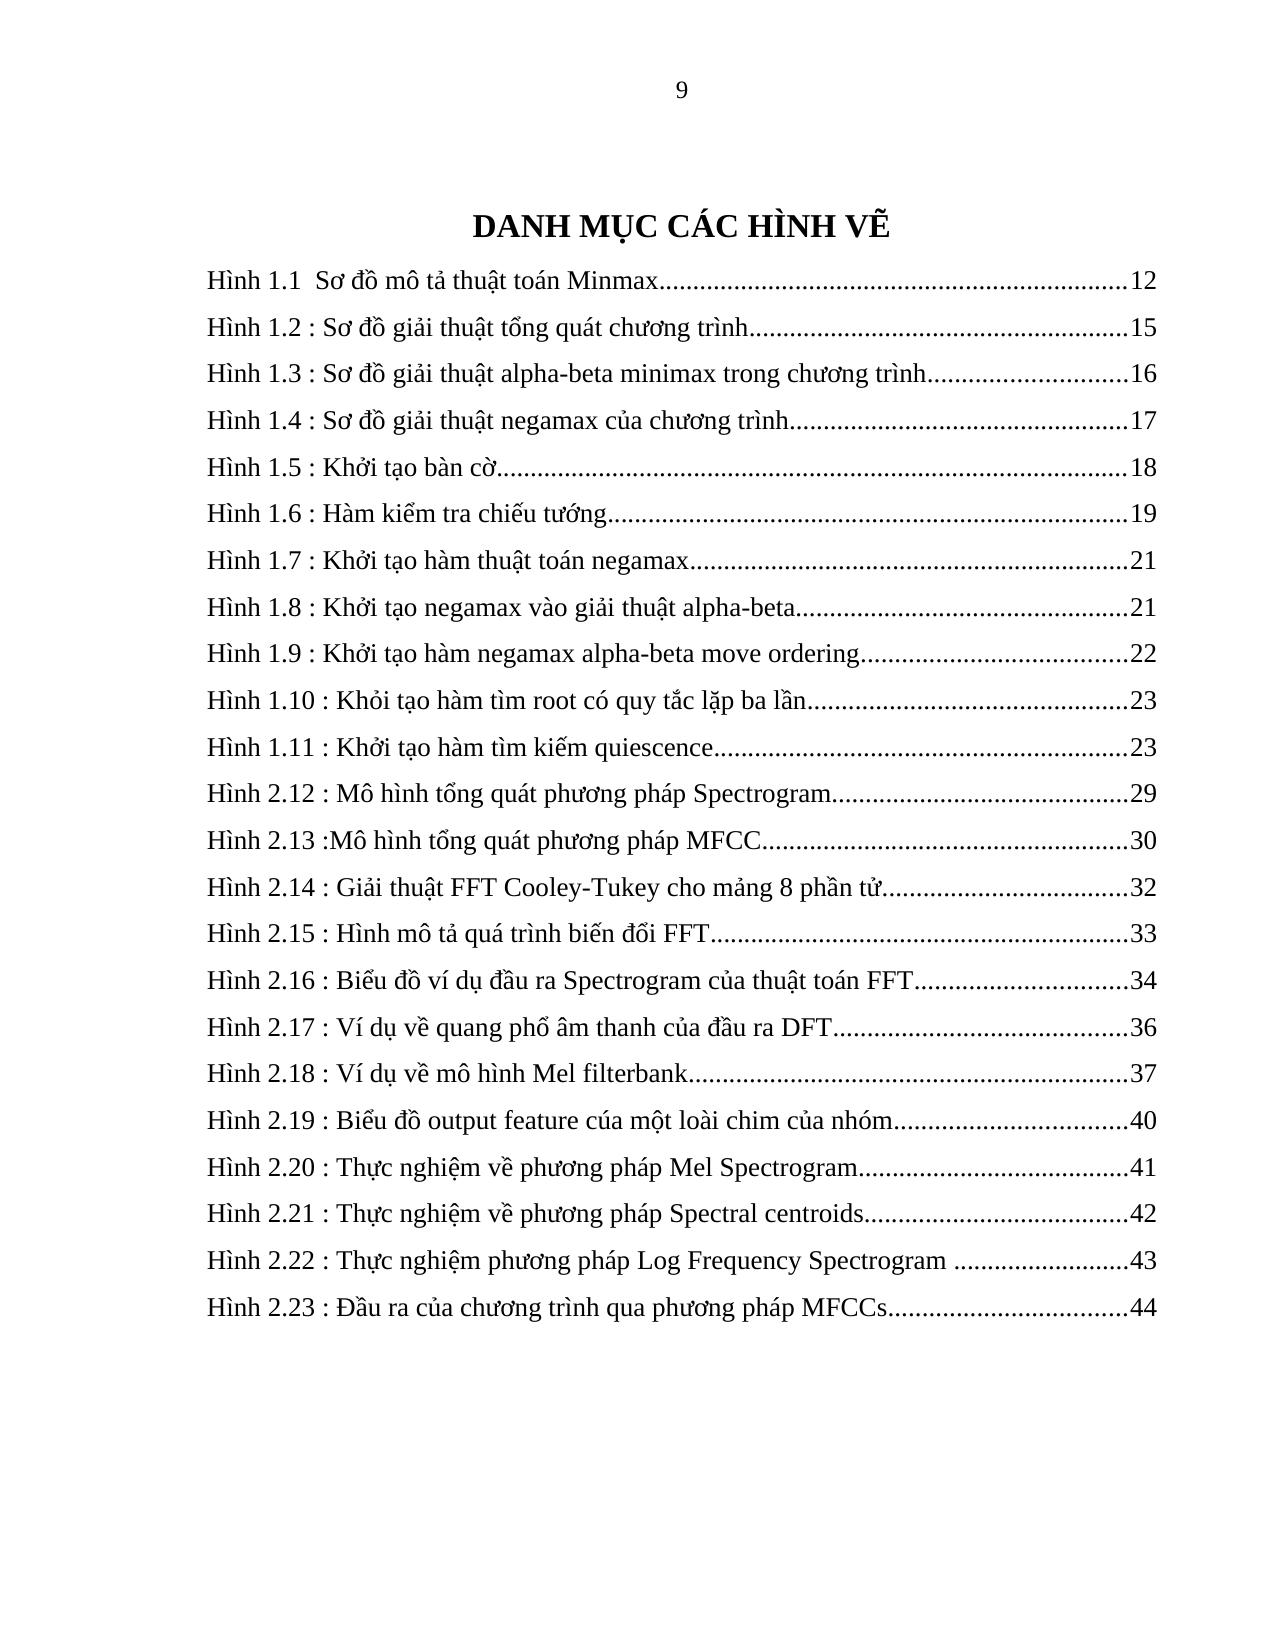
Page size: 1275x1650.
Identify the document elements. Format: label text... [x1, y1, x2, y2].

text Hình 1.8 : Khởi tạo negamax vào giải thuật alpha-beta 21 [207, 591, 1157, 622]
text Hình 1.10 : Khỏi tạo hàm tìm root có quy tắc lặp ba lần 23 [207, 684, 1157, 715]
text Hình 1.9 : Khởi tạo hàm negamax alpha-beta move ordering 22 [207, 638, 1157, 669]
text Hình 2.16 : Biểu đồ ví dụ đầu ra Spectrogram của thuật toán FFT 34 [207, 964, 1157, 995]
text Hình 2.20 : Thực nghiệm về phương pháp Mel Spectrogram 41 [207, 1151, 1157, 1182]
text Hình 1.5 : Khởi tạo bàn cờ 18 [207, 451, 1157, 482]
text Hình 1.4 : Sơ đồ giải thuật negamax của chương trình 17 [207, 404, 1157, 435]
text Hình 2.13 :Mô hình tổng quát phương pháp MFCC 30 [207, 824, 1157, 855]
text Hình 2.23 : Đầu ra của chương trình qua phương pháp MFCCs 44 [207, 1291, 1157, 1322]
text Hình 2.22 : Thực nghiệm phương pháp Log Frequency Spectrogram 43 [207, 1244, 1157, 1275]
text Hình 2.12 : Mô hình tổng quát phương pháp Spectrogram 29 [207, 778, 1157, 809]
text Hình 2.19 : Biểu đồ output feature cúa một loài chim của nhóm 40 [207, 1104, 1157, 1135]
text Hình 1.11 : Khởi tạo hàm tìm kiếm quiescence 23 [207, 731, 1157, 762]
text Hình 1.1 Sơ đồ mô tả thuật toán Minmax 12 [207, 264, 1157, 295]
text Hình 1.3 : Sơ đồ giải thuật alpha-beta minimax trong chương trình 16 [207, 358, 1157, 389]
text Hình 2.14 : Giải thuật FFT Cooley-Tukey cho mảng 8 phần tử 32 [882, 871, 1157, 902]
text Hình 2.17 : Ví dụ về quang phổ âm thanh của đầu ra DFT 36 [207, 1011, 1157, 1042]
text Hình 1.2 : Sơ đồ giải thuật tổng quát chương trình 15 [207, 311, 1157, 342]
text Hình 1.7 : Khởi tạo hàm thuật toán negamax 21 [207, 544, 1157, 575]
text DANH MỤC CÁC HÌNH VẼ [207, 207, 1157, 245]
text Hình 2.14 : Giải thuật FFT Cooley-Tukey cho mảng 8 phần tử 32 [207, 871, 336, 902]
text Hình 2.21 : Thực nghiệm về phương pháp Spectral centroids 42 [207, 1198, 1157, 1229]
text Hình 1.6 : Hàm kiểm tra chiếu tướng 19 [207, 498, 1157, 529]
text Hình 2.18 : Ví dụ về mô hình Mel filterbank 37 [207, 1058, 1157, 1089]
text Hình 2.15 : Hình mô tả quá trình biến đổi FFT 33 [207, 918, 1157, 949]
